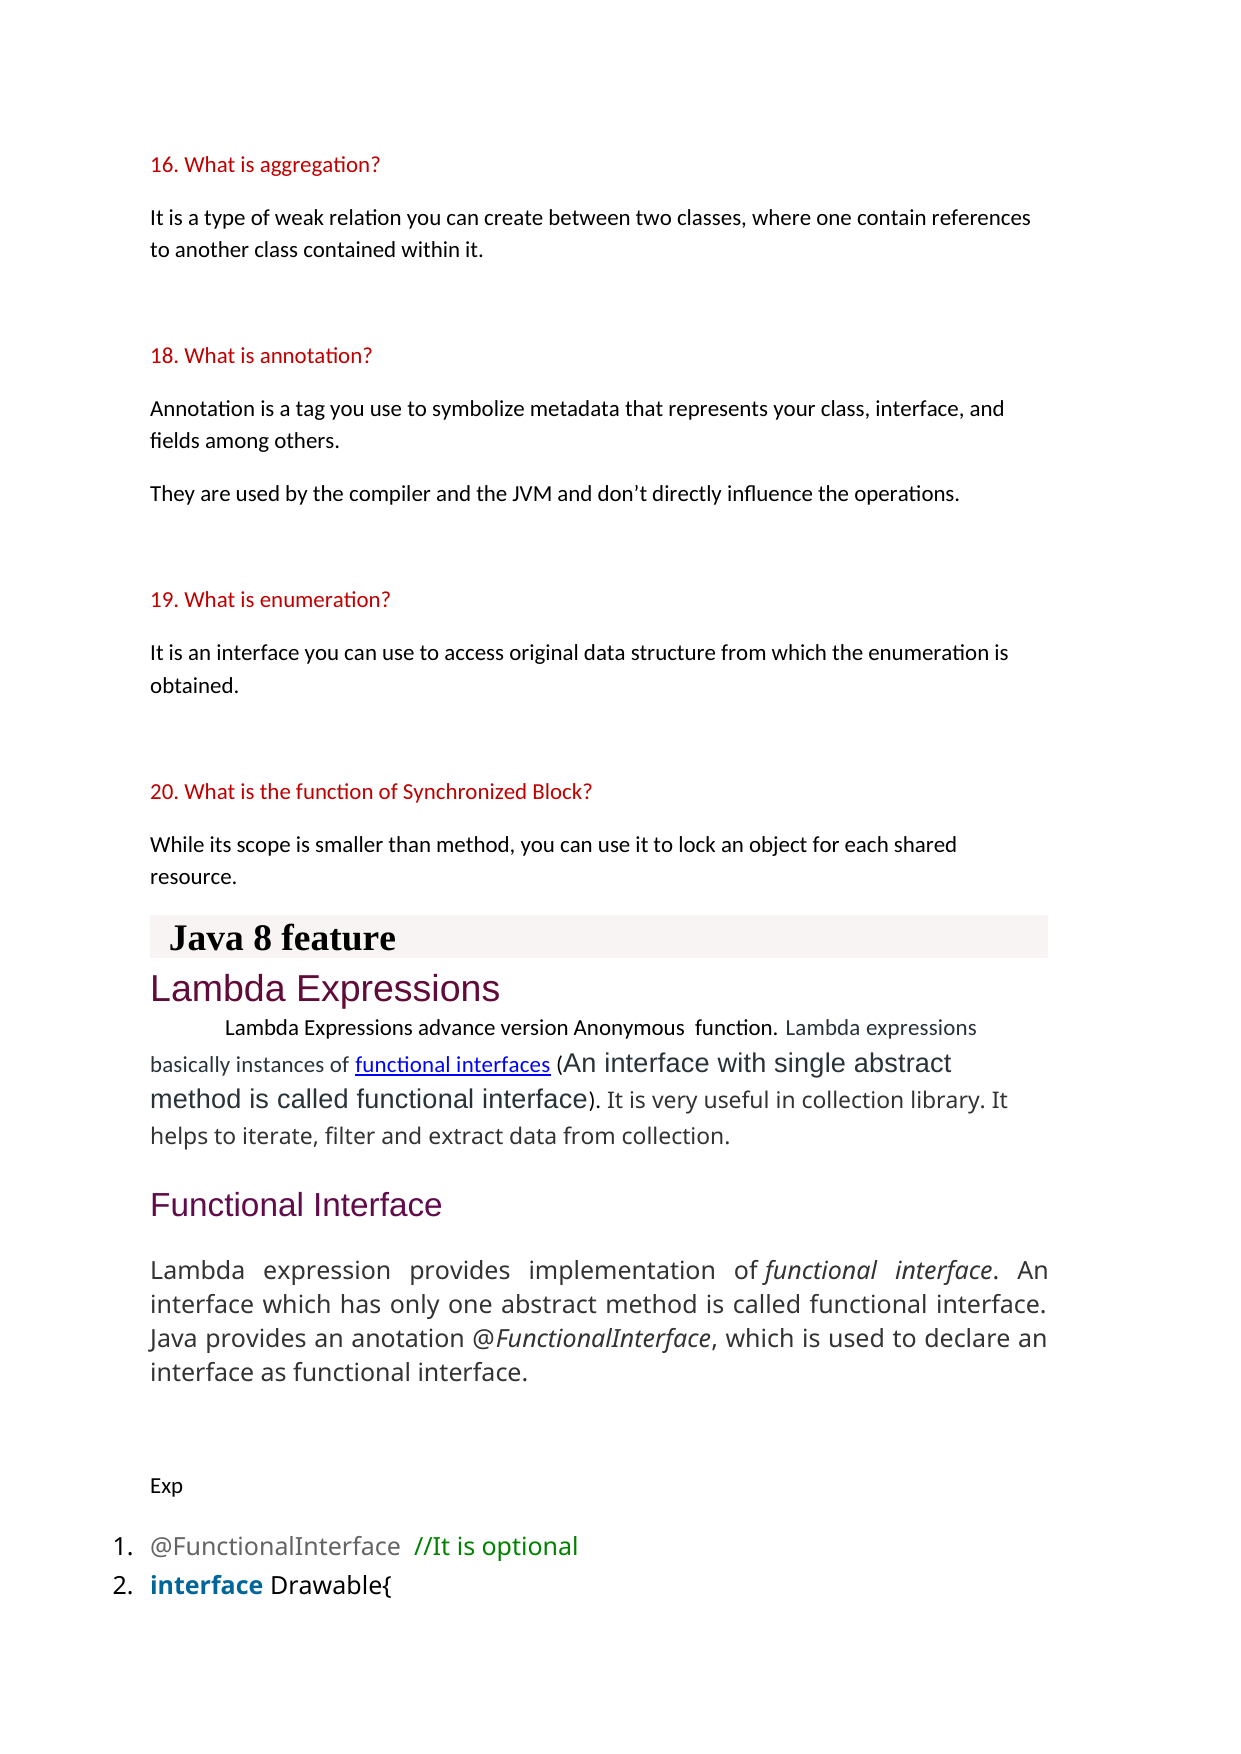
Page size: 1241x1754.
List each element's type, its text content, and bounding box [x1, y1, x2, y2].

text Lambda expression provides implementation of functional interface. An interface which has only one abstract method is called functional interface. Java provides an anotation @FunctionalInterface, which is used to declare an interface as functional interface. [150, 1252, 1048, 1388]
text 18. What is annotation? [150, 341, 1048, 369]
list @FunctionalInterface //It is optional [112, 1524, 1048, 1563]
list interface Drawable{ [112, 1563, 1048, 1602]
text 16. What is aggregation? [150, 150, 1048, 178]
text It is an interface you can use to access original data structure from which the enumeration is obtained. [150, 638, 1048, 699]
subtitle Java 8 feature [150, 915, 1048, 958]
text Exp [150, 1471, 1048, 1499]
text 19. What is enumeration? [150, 586, 1048, 613]
text While its scope is smaller than method, you can use it to lock an object for each shared resource. [150, 830, 1048, 890]
subtitle Lambda Expressions [150, 966, 1048, 1009]
text It is a type of weak relation you can create between two classes, where one contain references to another class contained within it. [150, 203, 1048, 263]
text 20. What is the function of Synchronized Block? [150, 777, 1048, 805]
text They are used by the compiler and the JVM and don’t directly influence the operations. [150, 479, 1048, 507]
subtitle Functional Interface [150, 1185, 1048, 1223]
text Lambda Expressions advance version Anonymous function. Lambda expressions basically instances of functional interfaces (An interface with single abstract method is called functional interface). It is very useful in collection library. It helps to iterate, filter and extract data from collection. [150, 1009, 1048, 1151]
text Annotation is a tag you use to symbolize metadata that represents your class, interface, and fields among others. [150, 394, 1048, 454]
